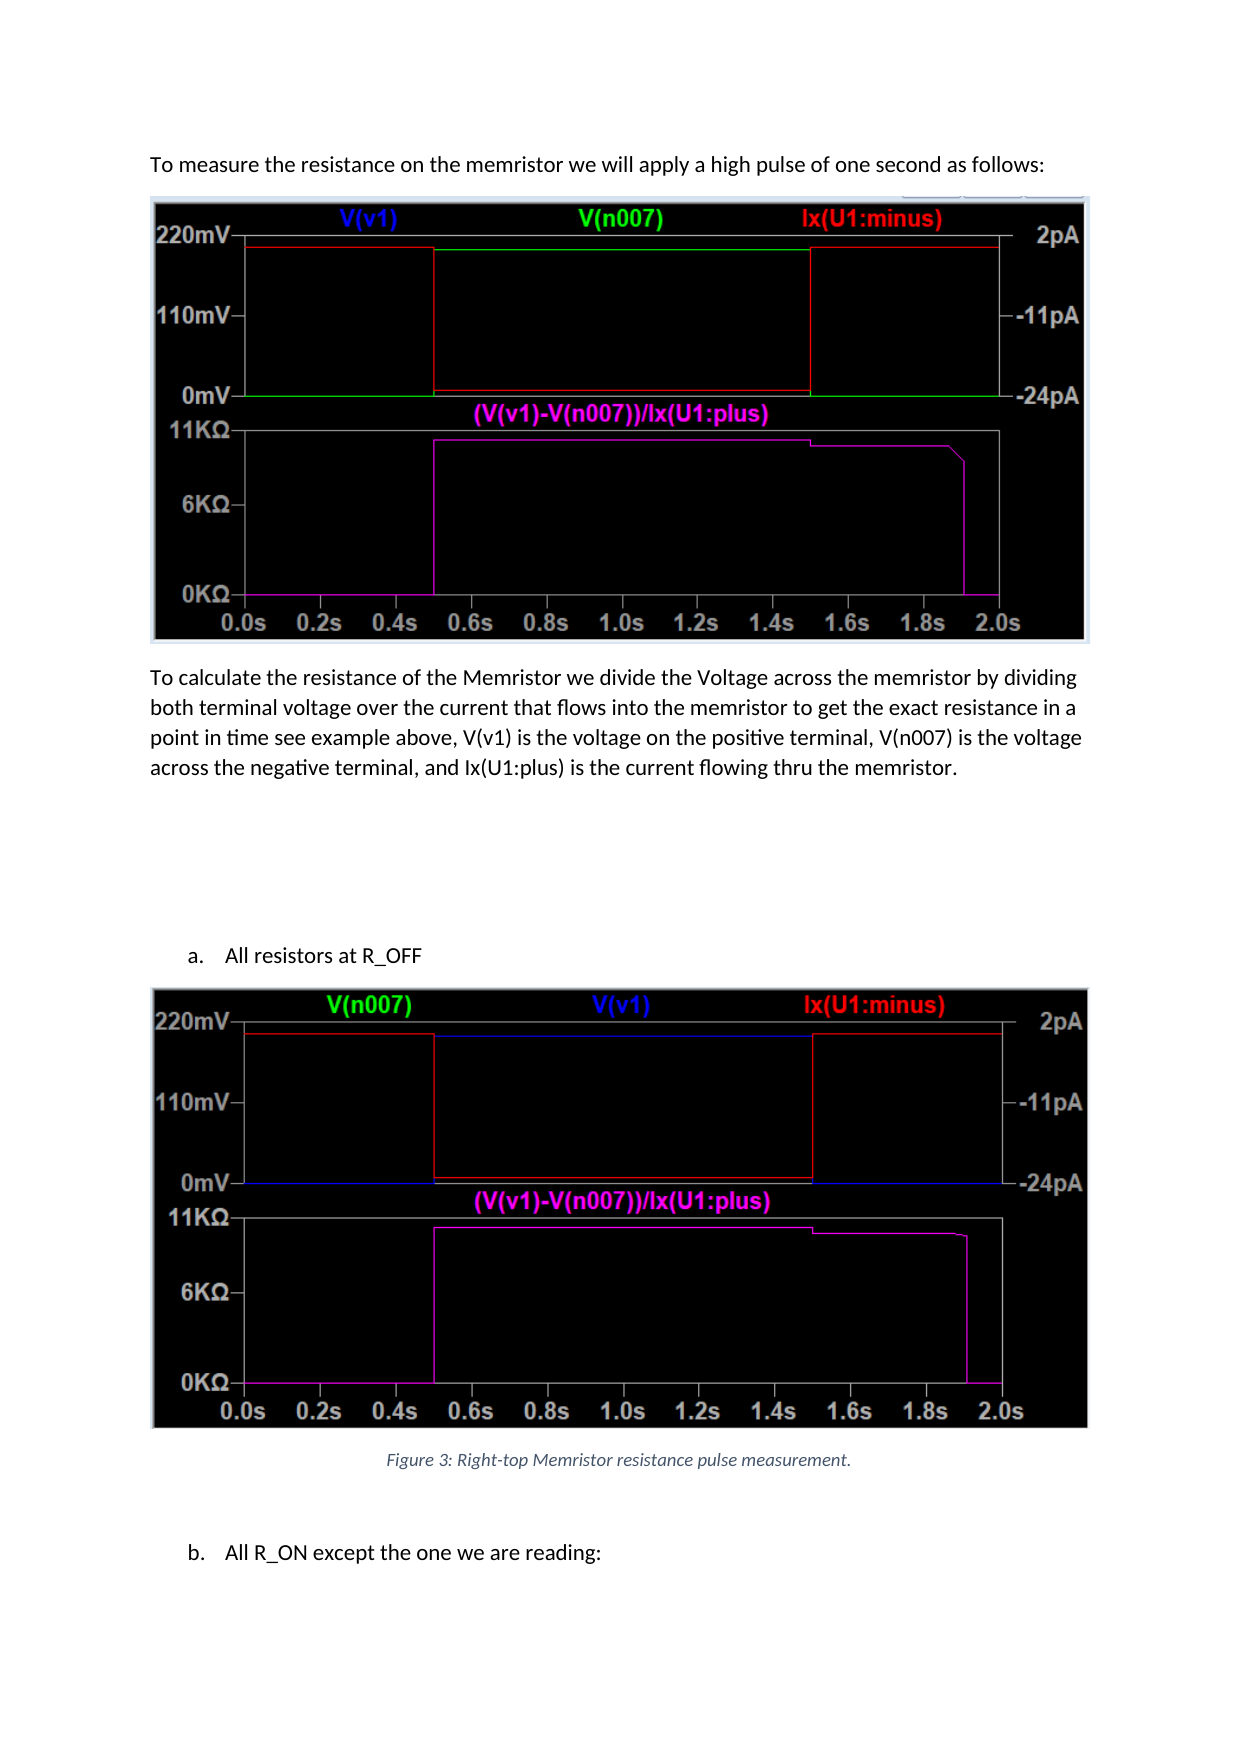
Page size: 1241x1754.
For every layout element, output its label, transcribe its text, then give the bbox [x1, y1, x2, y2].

list All resistors at R_OFF [187, 941, 1090, 969]
list All R_ON except the one we are reading: [187, 1538, 1090, 1566]
text To calculate the resistance of the Memristor we divide the Voltage across the memristor by dividing both terminal voltage over the current that flows into the memristor to get the exact resistance in a point in time see example above, V(v1) is the voltage on the positive terminal, V(n007) is the voltage across the negative terminal, and Ix(U1:plus) is the current flowing thru the memristor. [150, 663, 1090, 781]
picture [150, 987, 1091, 1429]
text To measure the resistance on the memristor we will apply a high pulse of one second as follows: [150, 150, 1090, 178]
picture [150, 196, 1091, 644]
